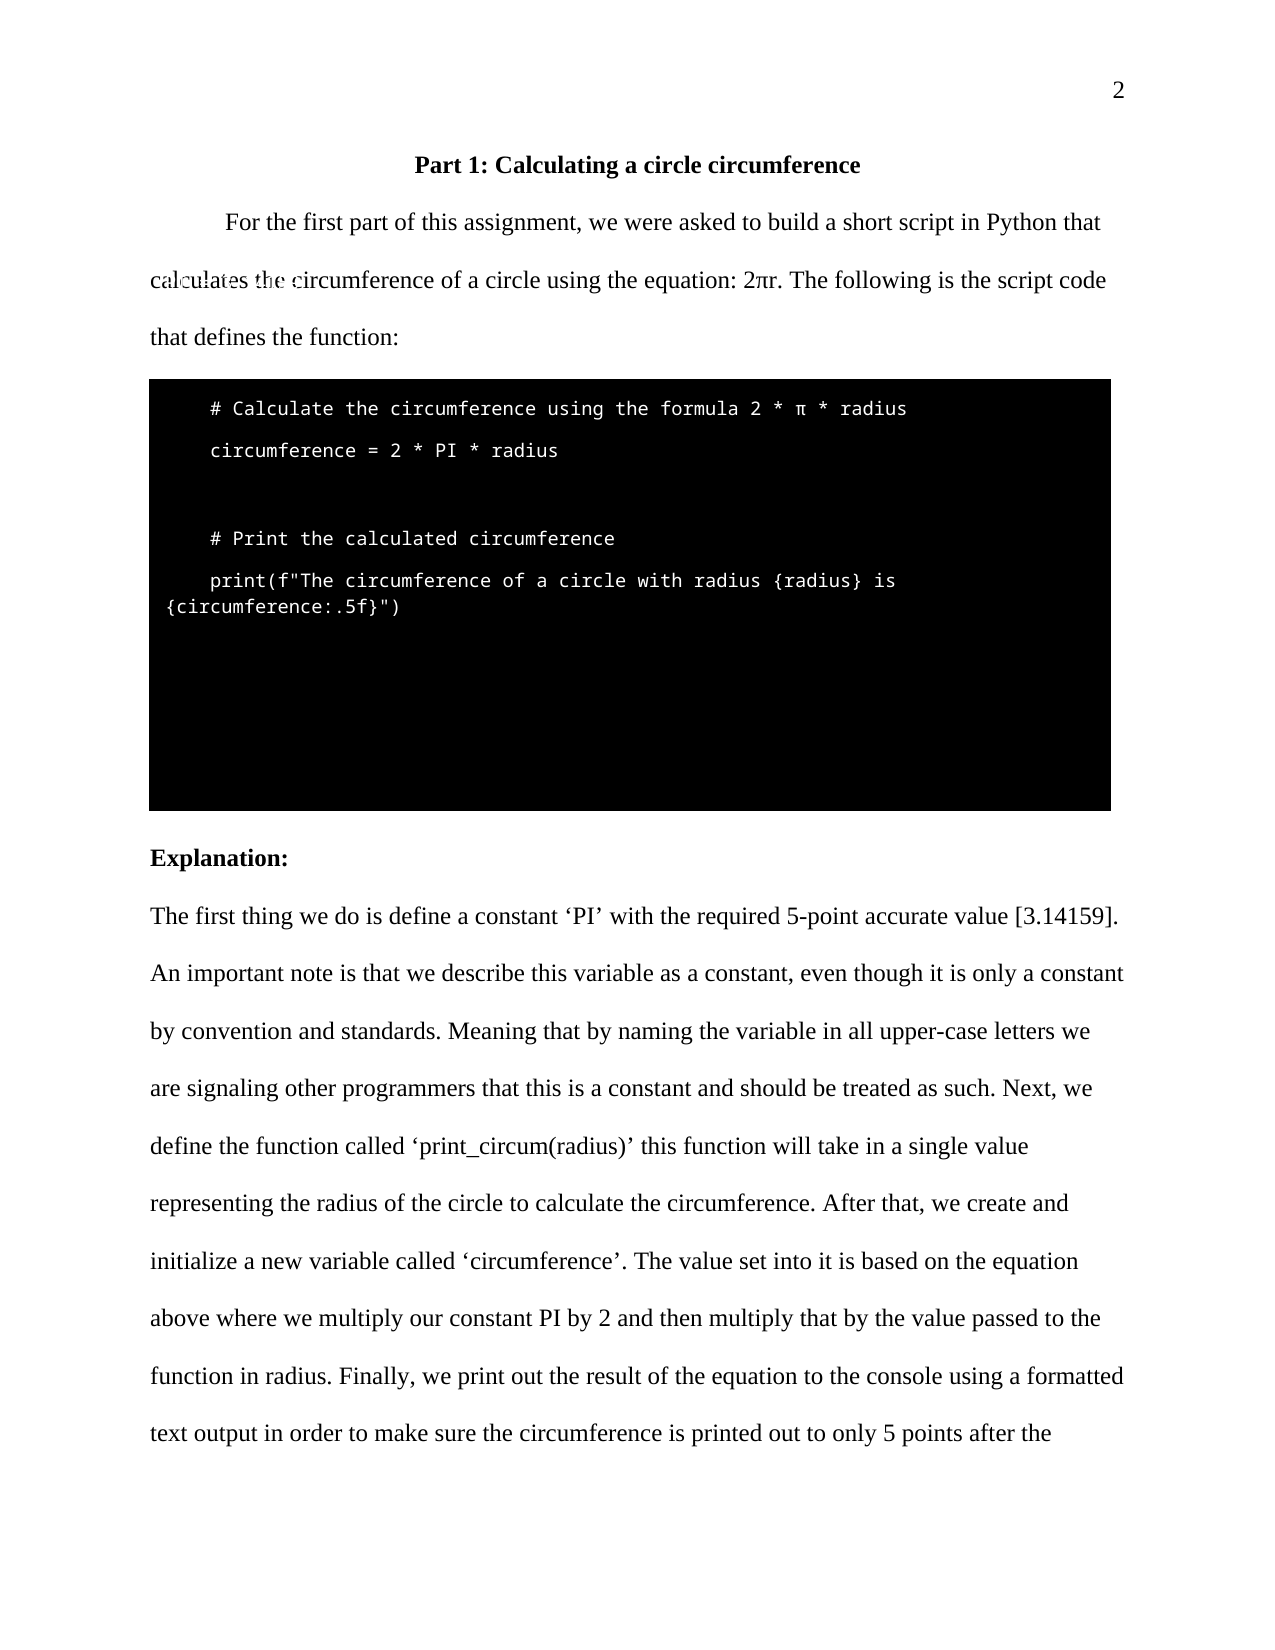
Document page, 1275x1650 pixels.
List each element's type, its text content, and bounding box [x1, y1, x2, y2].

subtitle Part 1: Calculating a circle circumference [150, 150, 1125, 179]
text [150, 207, 1125, 1447]
